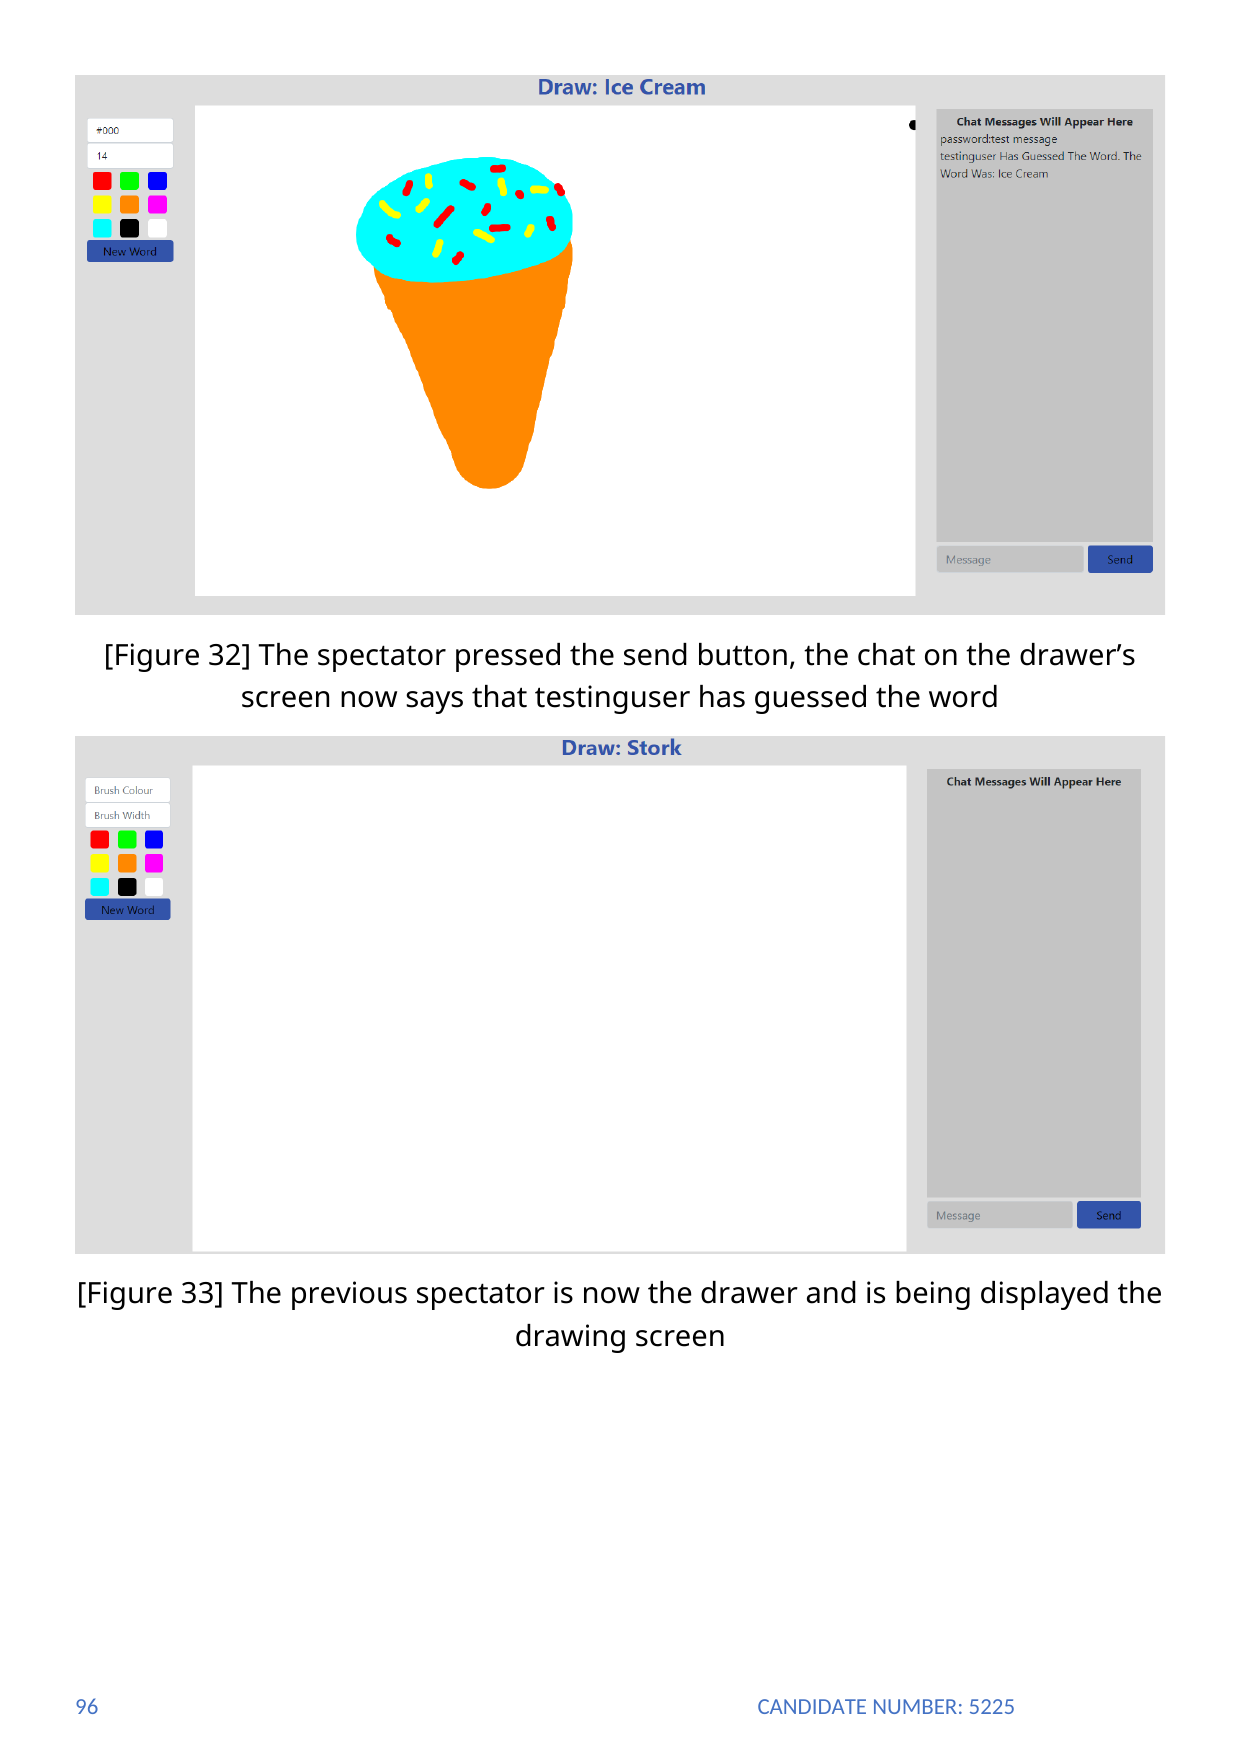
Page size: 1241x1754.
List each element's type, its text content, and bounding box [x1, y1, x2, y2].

picture [75, 736, 1166, 1254]
picture [75, 75, 1166, 615]
text [Figure 33] The previous spectator is now the drawer and is being displayed the drawing screen [75, 1272, 1165, 1354]
text [Figure 32] The spectator pressed the send button, the chat on the drawer’s screen now says that testinguser has guessed the word [75, 634, 1165, 716]
